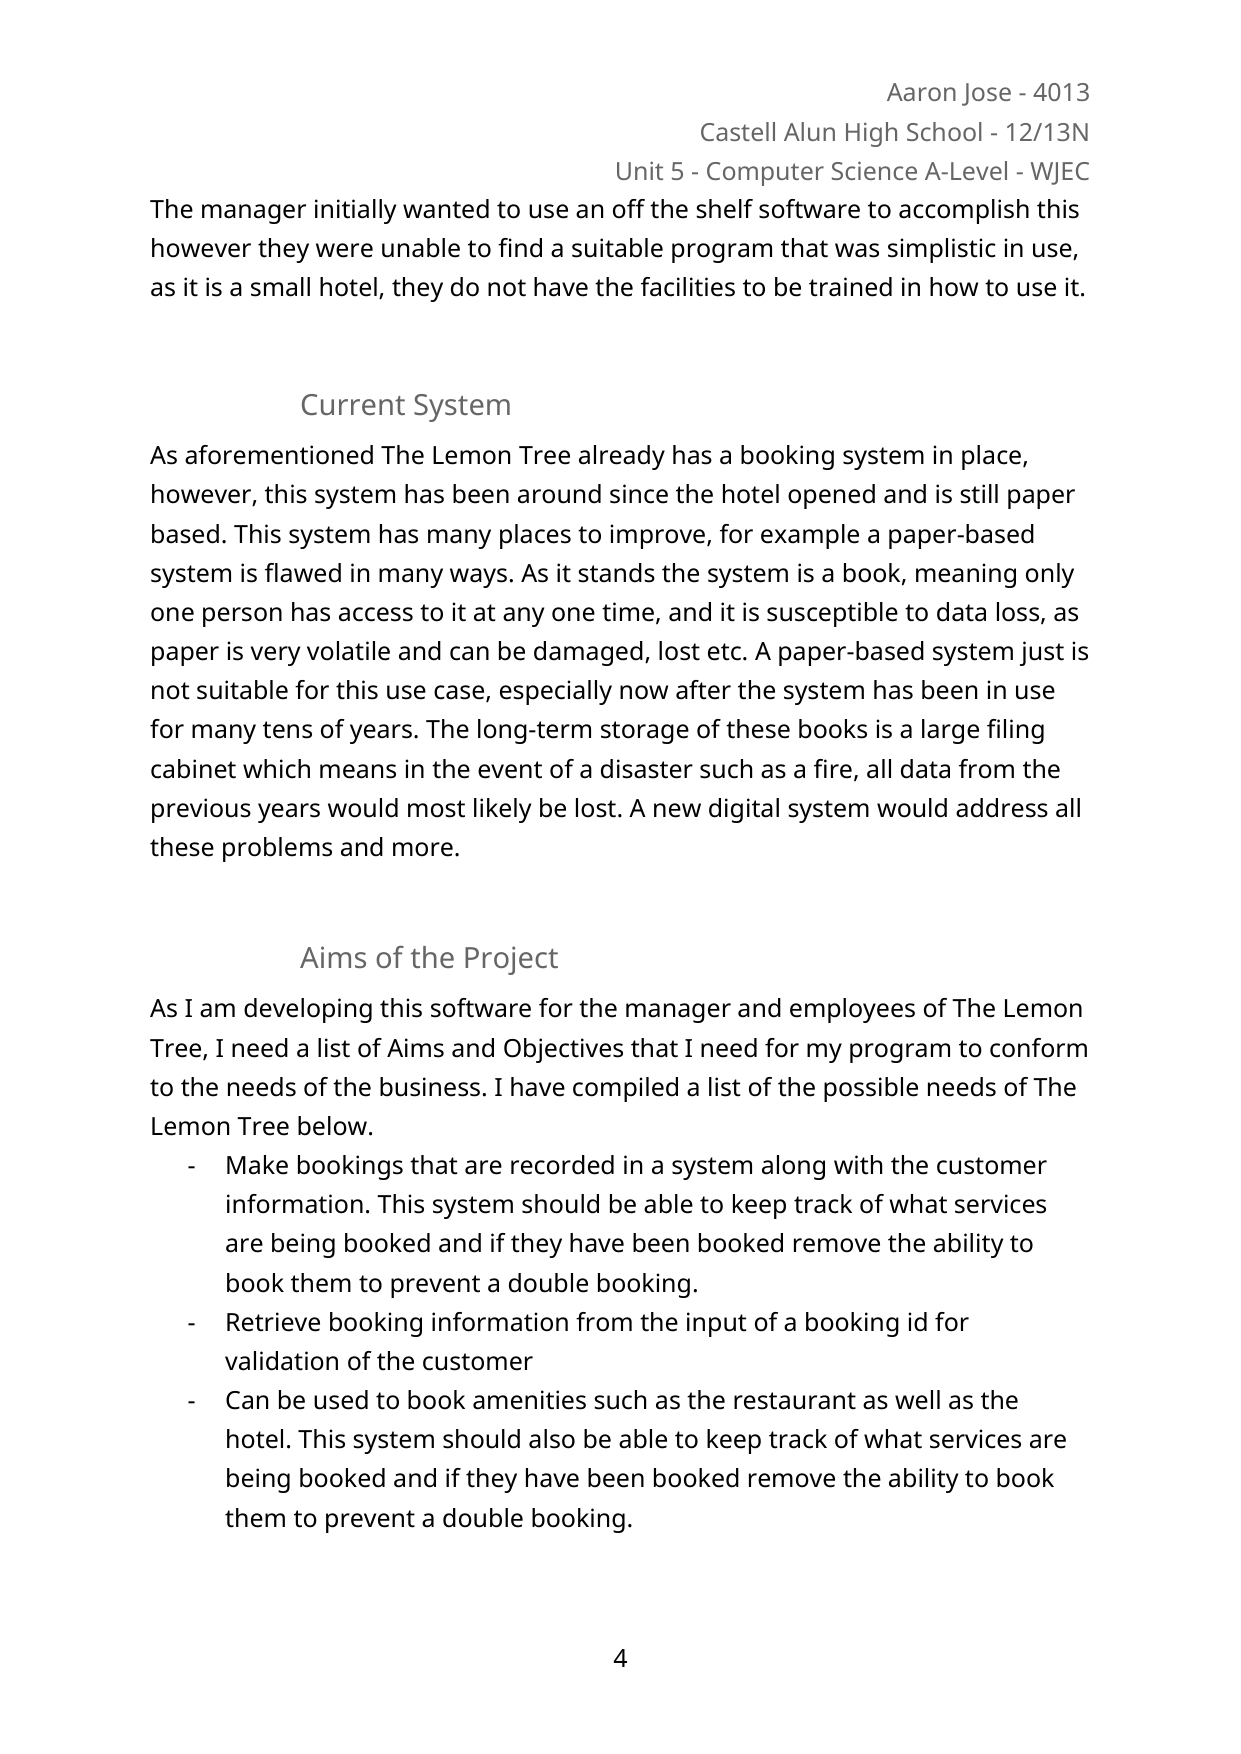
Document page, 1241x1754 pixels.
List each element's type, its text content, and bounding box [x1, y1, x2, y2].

text The manager initially wanted to use an off the shelf software to accomplish this however they were unable to find a suitable program that was simplistic in use, as it is a small hotel, they do not have the facilities to be trained in how to use it. [150, 192, 1090, 304]
text As aforementioned The Lemon Tree already has a booking system in place, however, this system has been around since the hotel opened and is still paper based. This system has many places to improve, for example a paper-based system is flawed in many ways. As it stands the system is a book, meaning only one person has access to it at any one time, and it is susceptible to data loss, as paper is very volatile and can be damaged, lost etc. A paper-based system just is not suitable for this use case, especially now after the system has been in use for many tens of years. The long-term storage of these books is a large filing cabinet which means in the event of a disaster such as a fire, all data from the previous years would most likely be lost. A new digital system would address all these problems and more. [150, 438, 1090, 864]
text As I am developing this software for the manager and employees of The Lemon Tree, I need a list of Aims and Objectives that I need for my program to conform to the needs of the business. I have compiled a list of the possible needs of The Lemon Tree below. [150, 991, 1090, 1143]
subtitle Aims of the Project [225, 937, 1090, 977]
subtitle Current System [225, 384, 1090, 424]
list Make bookings that are recorded in a system along with the customer information. This system should be able to keep track of what services are being booked and if they have been booked remove the ability to book them to prevent a double booking. [187, 1148, 1090, 1299]
list Can be used to book amenities such as the restaurant as well as the hotel. This system should also be able to keep track of what services are being booked and if they have been booked remove the ability to book them to prevent a double booking. [187, 1383, 1090, 1534]
list Retrieve booking information from the input of a booking id for validation of the customer [187, 1304, 1090, 1378]
